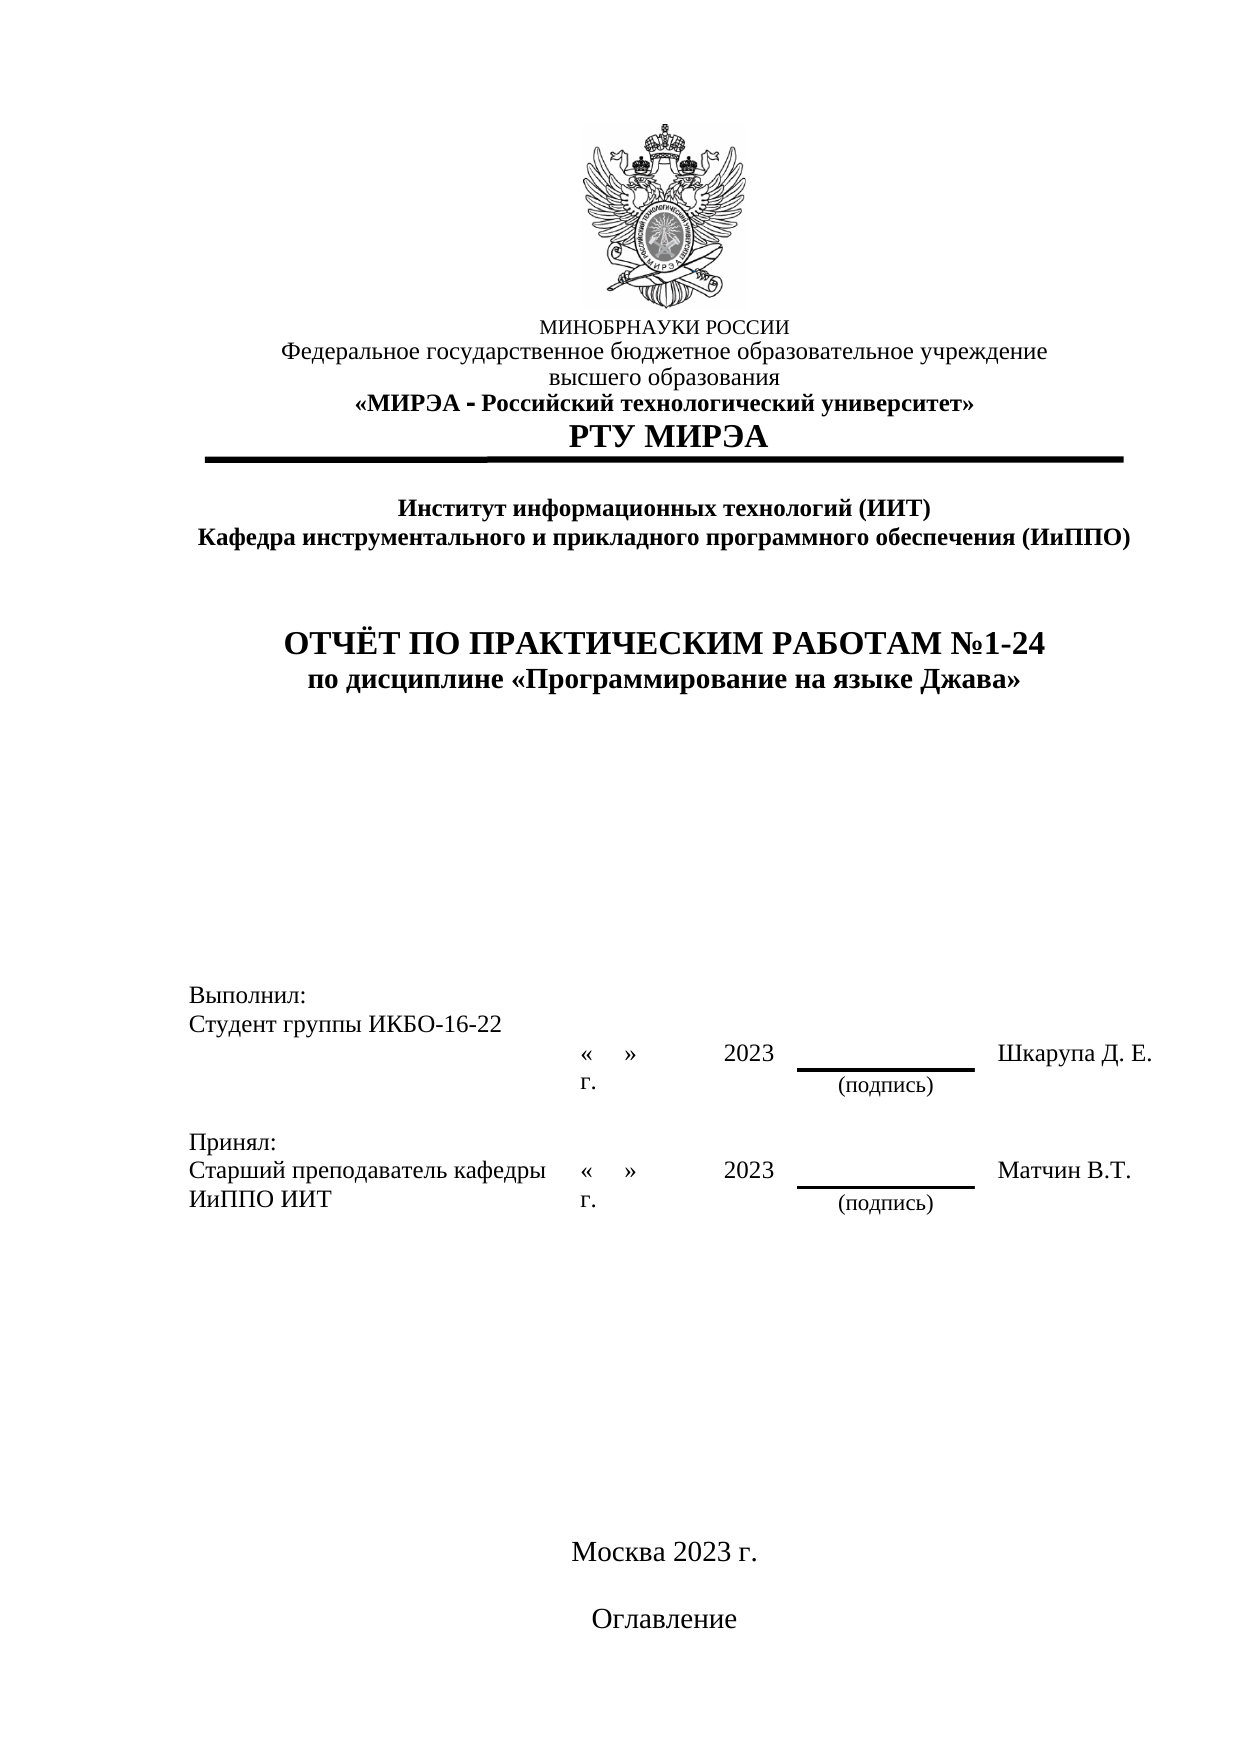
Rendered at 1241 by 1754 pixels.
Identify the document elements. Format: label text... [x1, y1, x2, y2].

text Институт информационных технологий (ИИТ) [177, 493, 1152, 522]
text Оглавление [177, 1601, 1152, 1635]
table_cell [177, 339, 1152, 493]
picture [583, 124, 746, 309]
text Москва 2023 г. [177, 1534, 1152, 1568]
text Кафедра инструментального и прикладного программного обеспечения (ИиППО) [177, 522, 1152, 551]
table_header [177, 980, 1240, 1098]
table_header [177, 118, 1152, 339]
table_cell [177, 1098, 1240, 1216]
text ОТЧЁТ ПО ПРАКТИЧЕСКИМ РАБОТАМ №1-24 [177, 623, 1152, 661]
text по дисциплине «Программирование на языке Джава» [177, 661, 1152, 695]
